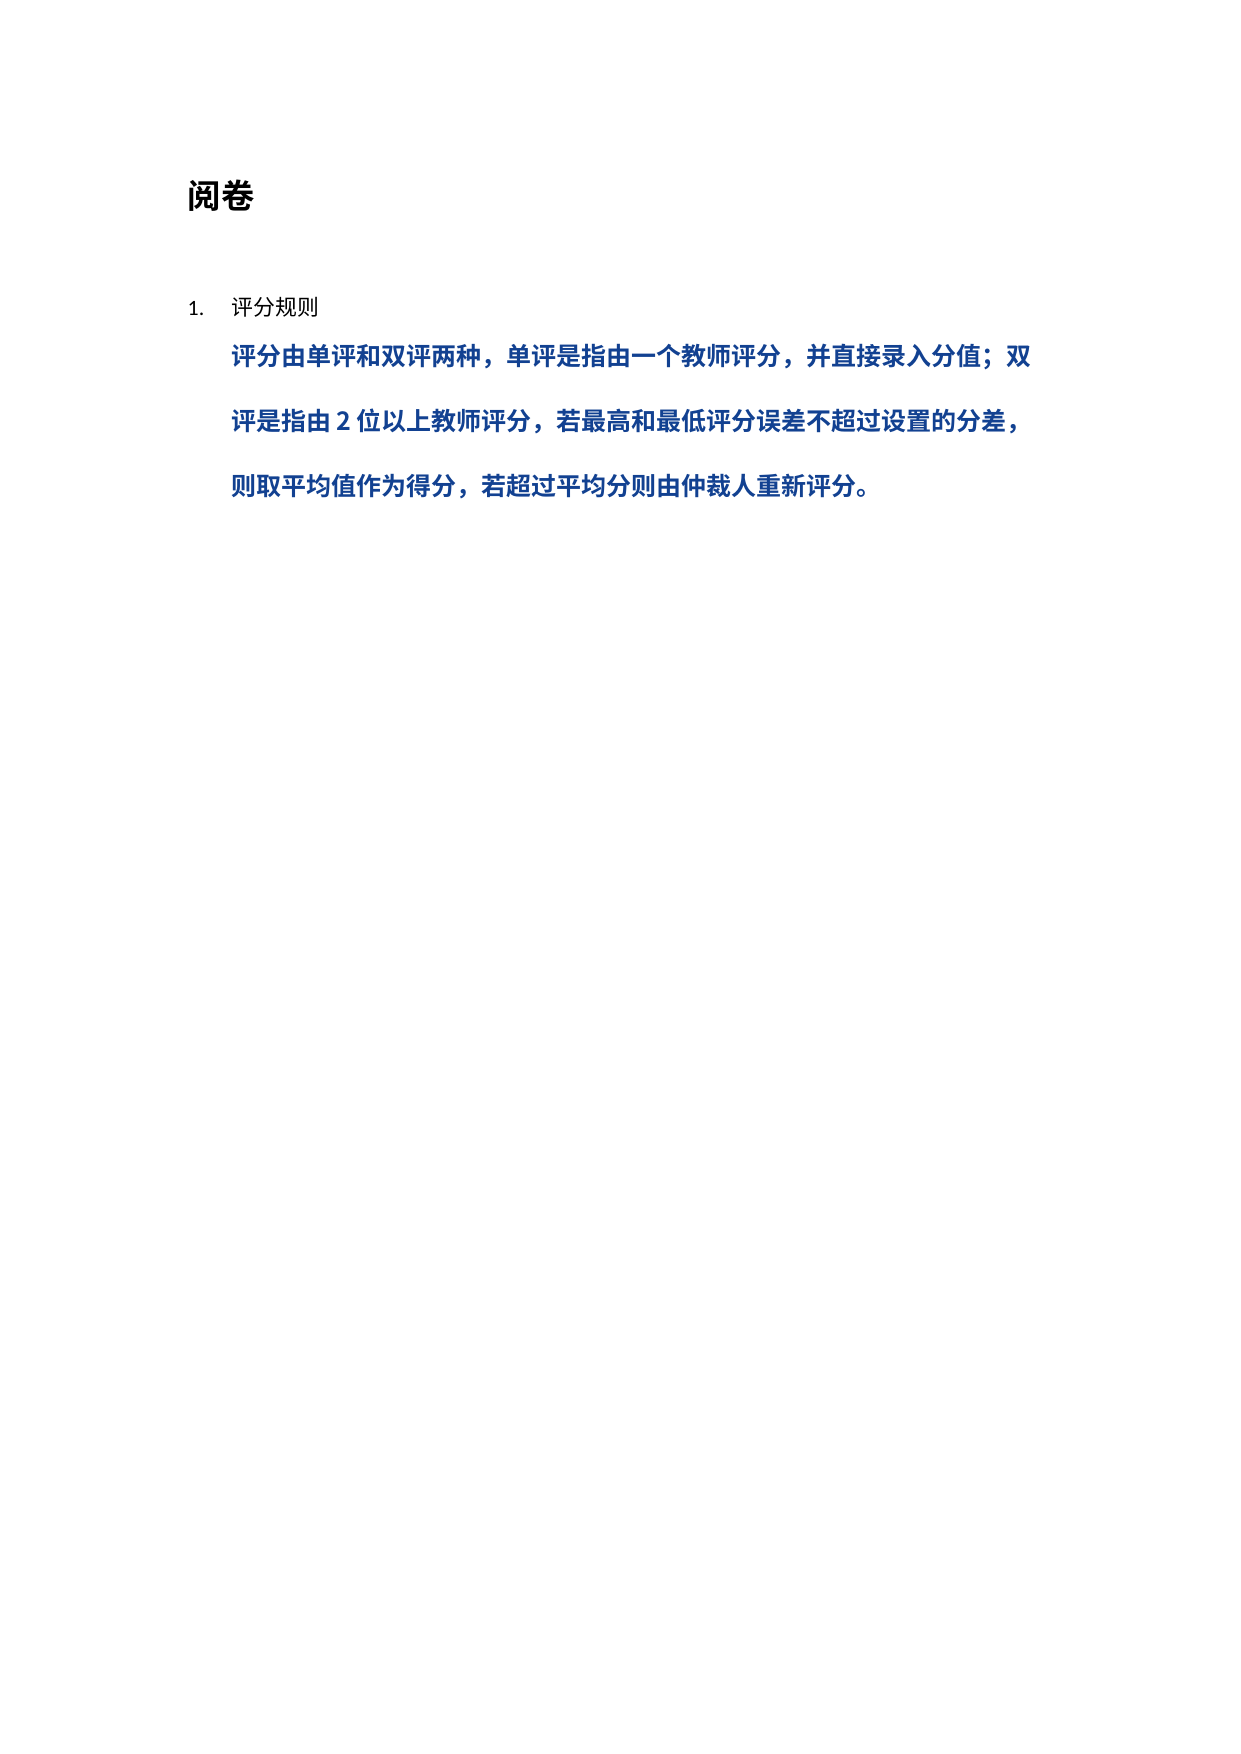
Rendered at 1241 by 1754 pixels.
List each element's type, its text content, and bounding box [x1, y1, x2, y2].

list 评分规则 [187, 289, 1053, 322]
list 评分由单评和双评两种，单评是指由一个教师评分，并直接录入分值；双评是指由2位以上教师评分，若最高和最低评分误差不超过设置的分差，则取平均值作为得分，若超过平均分则由仲裁人重新评分。 [231, 322, 1053, 517]
subtitle 阅卷 [187, 162, 1053, 227]
